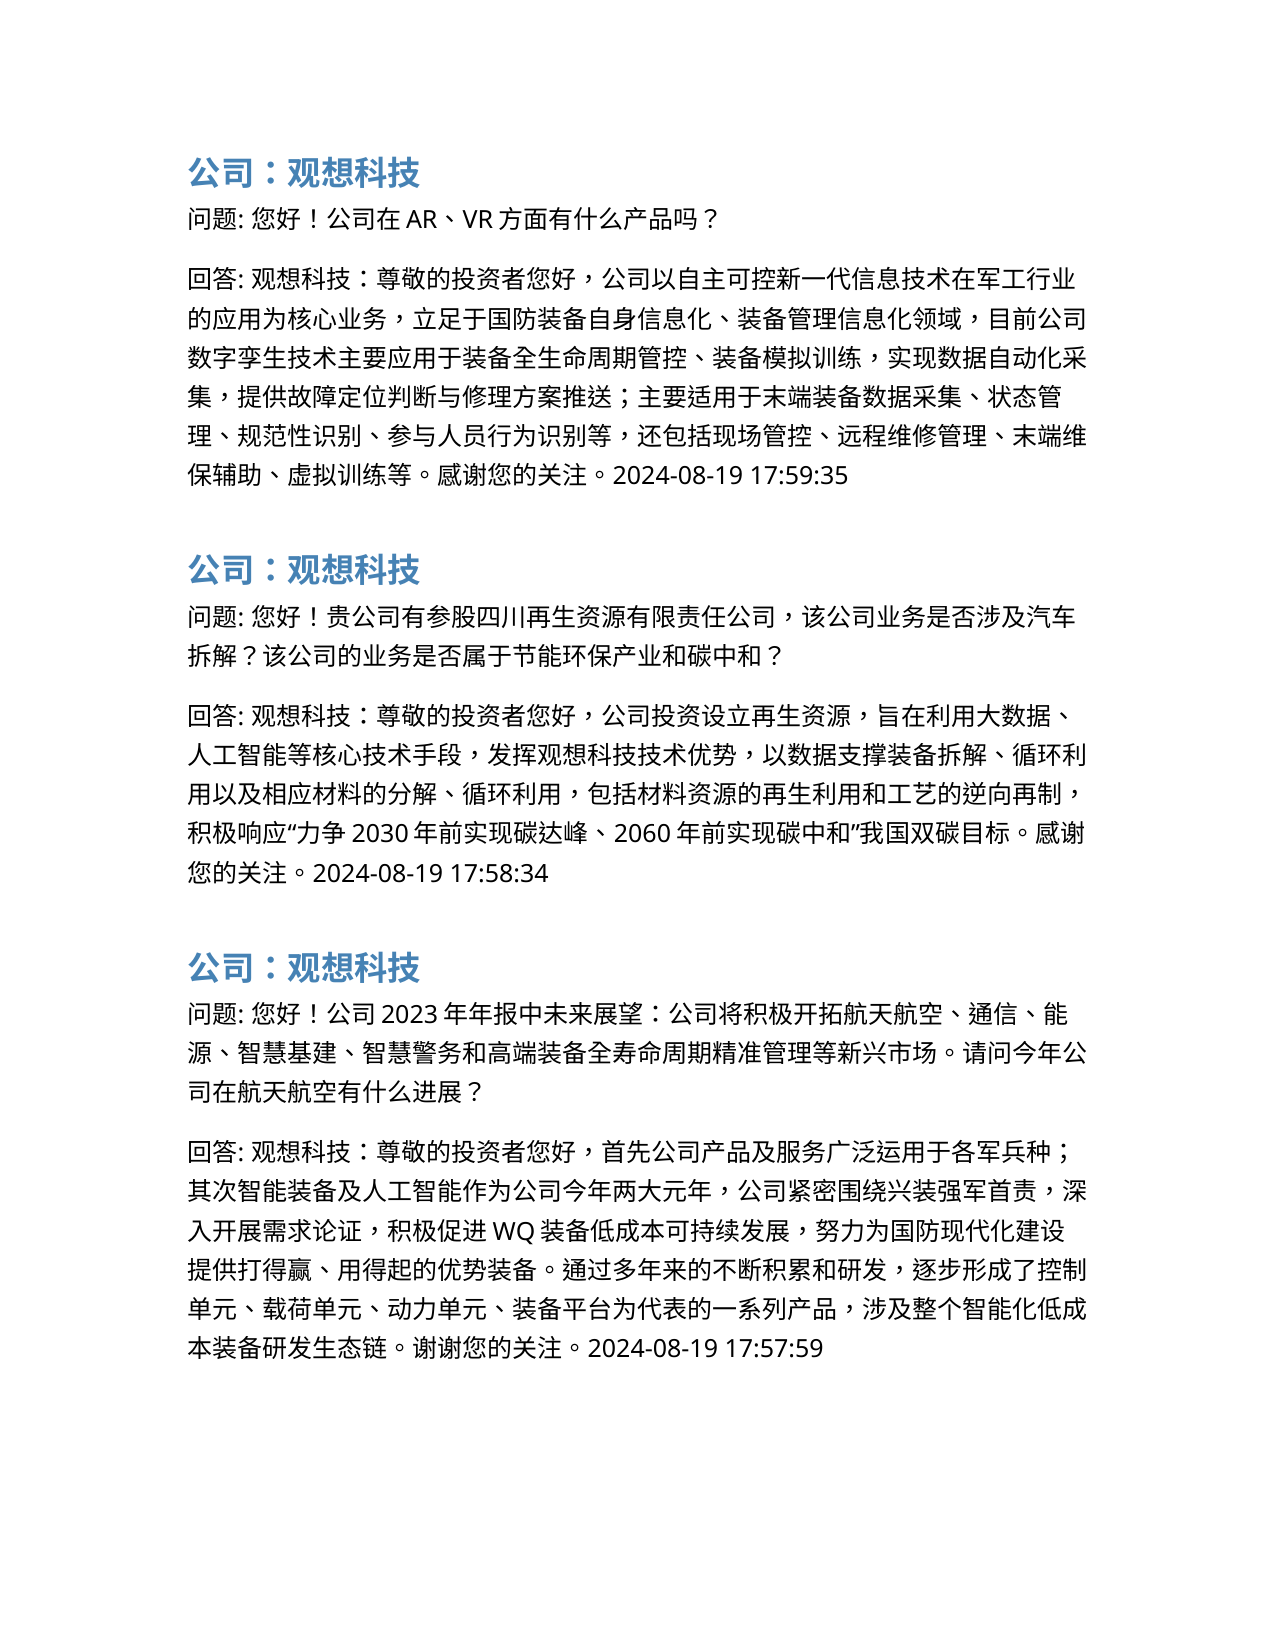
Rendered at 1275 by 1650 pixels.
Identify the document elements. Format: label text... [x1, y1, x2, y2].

text 问题: 您好！贵公司有参股四川再生资源有限责任公司，该公司业务是否涉及汽车拆解？该公司的业务是否属于节能环保产业和碳中和？ [187, 599, 1087, 673]
text 回答: 观想科技：尊敬的投资者您好，公司以自主可控新一代信息技术在军工行业的应用为核心业务，立足于国防装备自身信息化、装备管理信息化领域，目前公司数字孪生技术主要应用于装备全生命周期管控、装备模拟训练，实现数据自动化采集，提供故障定位判断与修理方案推送；主要适用于末端装备数据采集、状态管理、规范性识别、参与人员行为识别等，还包括现场管控、远程维修管理、末端维保辅助、虚拟训练等。感谢您的关注。2024-08-19 17:59:35 [187, 262, 1087, 492]
text 回答: 观想科技：尊敬的投资者您好，首先公司产品及服务广泛运用于各军兵种；其次智能装备及人工智能作为公司今年两大元年，公司紧密围绕兴装强军首责，深入开展需求论证，积极促进WQ装备低成本可持续发展，努力为国防现代化建设提供打得赢、用得起的优势装备。通过多年来的不断积累和研发，逐步形成了控制单元、载荷单元、动力单元、装备平台为代表的一系列产品，涉及整个智能化低成本装备研发生态链。谢谢您的关注。2024-08-19 17:57:59 [187, 1135, 1087, 1365]
text 回答: 观想科技：尊敬的投资者您好，公司投资设立再生资源，旨在利用大数据、人工智能等核心技术手段，发挥观想科技技术优势，以数据支撑装备拆解、循环利用以及相应材料的分解、循环利用，包括材料资源的再生利用和工艺的逆向再制，积极响应“力争2030年前实现碳达峰、2060年前实现碳中和”我国双碳目标。感谢您的关注。2024-08-19 17:58:34 [187, 698, 1087, 889]
subtitle 公司：观想科技 [187, 944, 1087, 990]
subtitle 公司：观想科技 [187, 150, 1087, 195]
text 问题: 您好！公司在AR、VR方面有什么产品吗？ [187, 202, 1087, 236]
subtitle 公司：观想科技 [187, 547, 1087, 593]
text 问题: 您好！公司2023年年报中未来展望：公司将积极开拓航天航空、通信、能源、智慧基建、智慧警务和高端装备全寿命周期精准管理等新兴市场。请问今年公司在航天航空有什么进展？ [187, 997, 1087, 1109]
